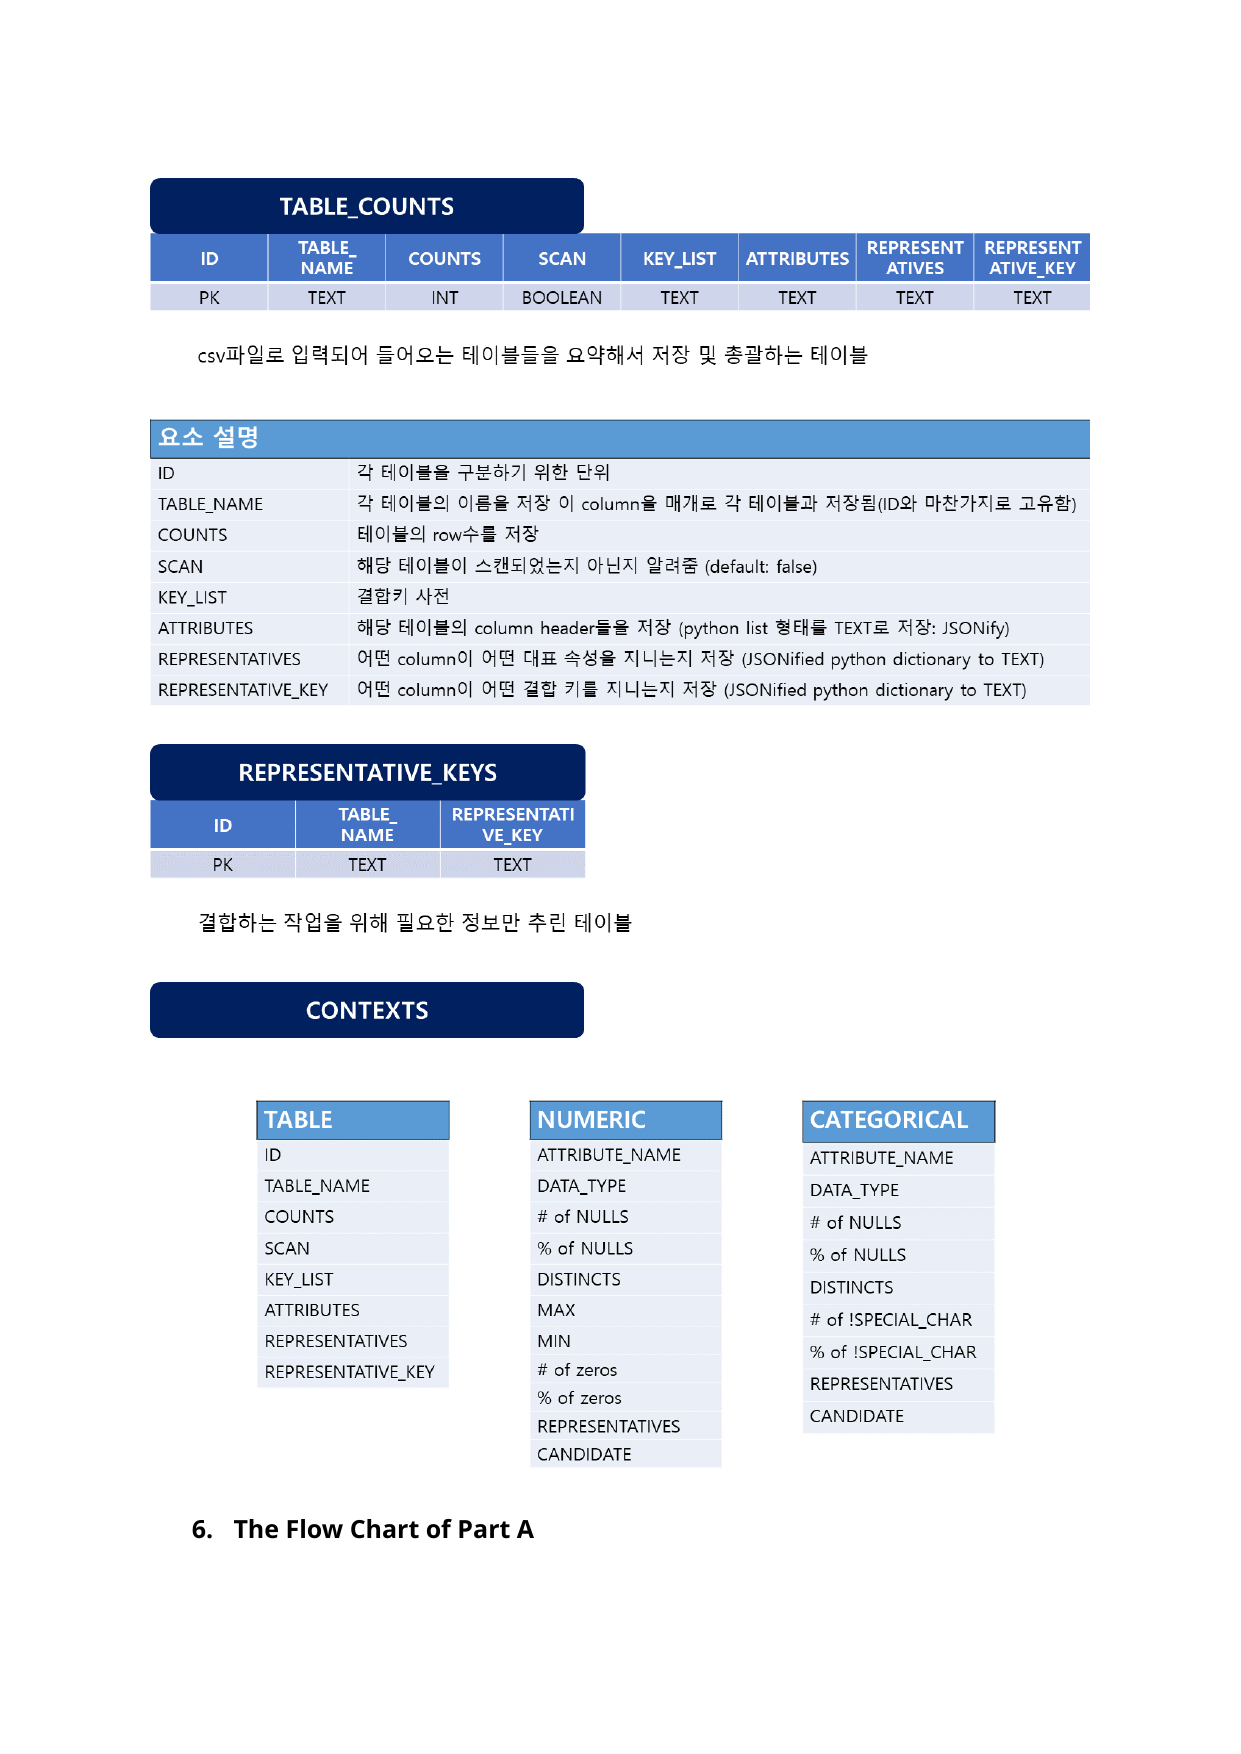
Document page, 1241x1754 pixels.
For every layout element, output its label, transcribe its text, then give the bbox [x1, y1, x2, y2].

picture [150, 177, 1090, 706]
text The Flow Chart of Part A [192, 1512, 1090, 1546]
picture [150, 743, 645, 944]
picture [150, 981, 1090, 1511]
